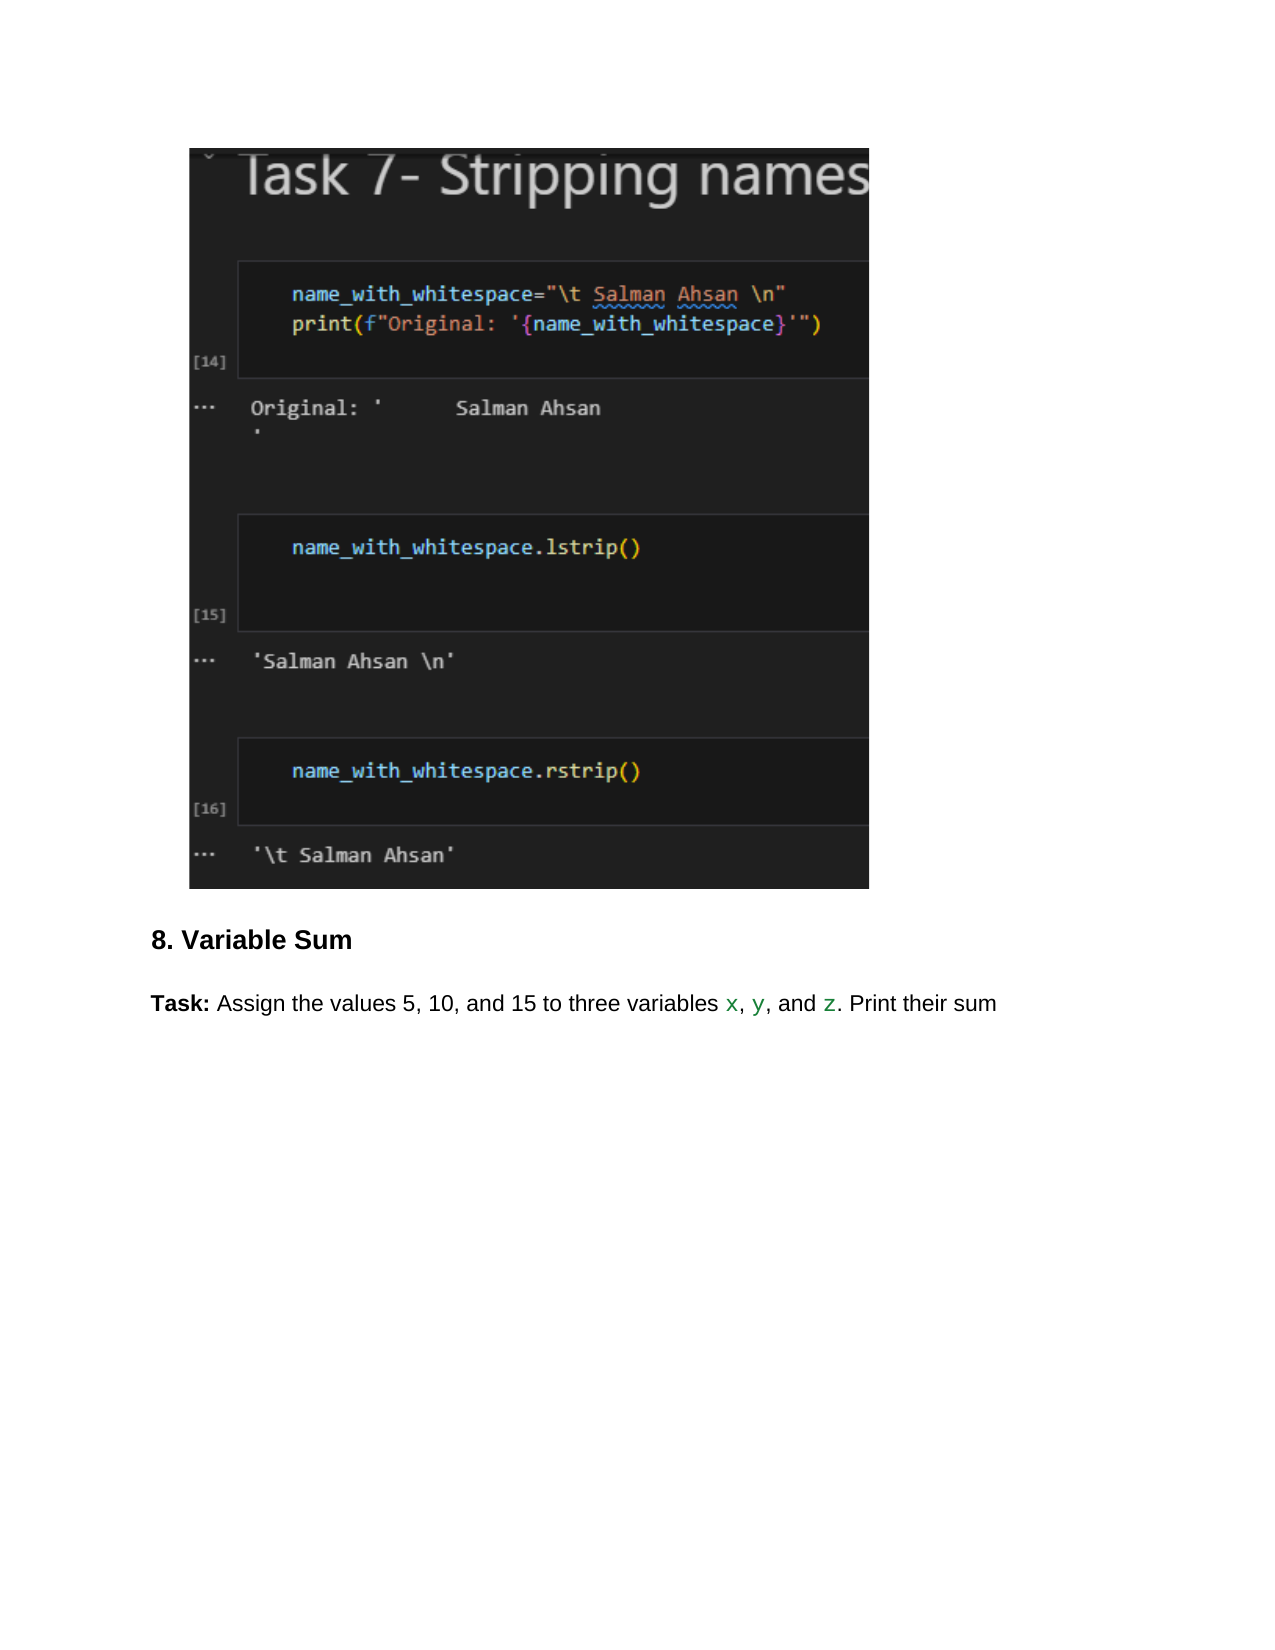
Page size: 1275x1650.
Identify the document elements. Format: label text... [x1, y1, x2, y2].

text 8. Variable Sum [151, 924, 1118, 955]
picture [189, 148, 870, 889]
text Task: Assign the values 5, 10, and 15 to three variables x, y, and z. Print their sum [150, 987, 1003, 1017]
